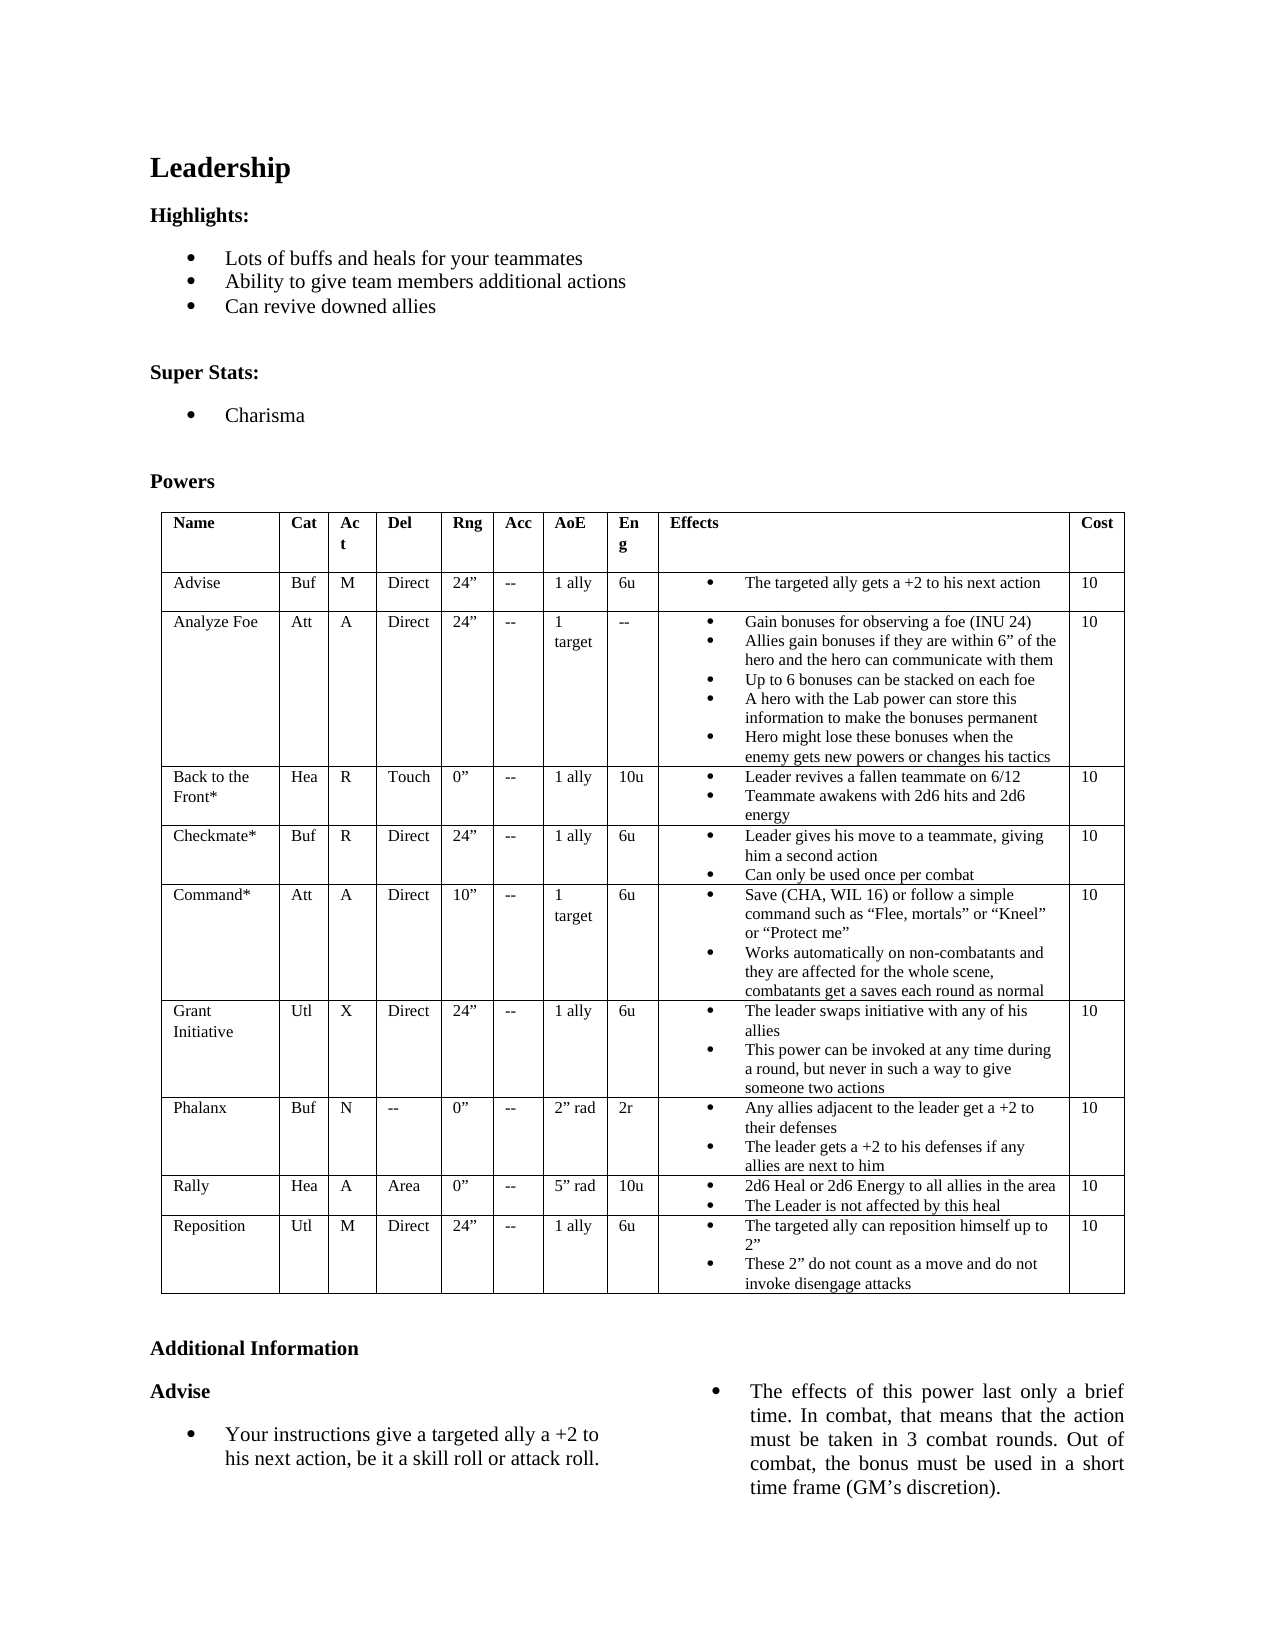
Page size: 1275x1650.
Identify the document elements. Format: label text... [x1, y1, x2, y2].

table_cell -- [494, 885, 543, 1000]
table_cell 10 [1070, 1216, 1124, 1293]
table_cell Utl [280, 1216, 328, 1293]
table_header Eng [608, 513, 658, 572]
table_cell A [329, 1176, 376, 1215]
table_cell -- [494, 826, 543, 884]
table_header Effects [659, 513, 1069, 572]
table_cell Advise [162, 573, 279, 611]
table_cell R [329, 826, 376, 884]
table_cell 6u [608, 885, 658, 1000]
table_cell Analyze Foe [162, 612, 279, 766]
list Ability to give team members additional actions [187, 269, 1125, 293]
table_cell Buf [280, 573, 328, 611]
table_cell -- [494, 1176, 543, 1215]
table_cell 24” [442, 1001, 493, 1097]
table_cell -- [494, 612, 543, 766]
table_cell The targeted ally gets a +2 to his next action [659, 573, 1069, 611]
table_cell Att [280, 885, 328, 1000]
table_cell Command* [162, 885, 279, 1000]
table_cell Touch [377, 767, 441, 825]
table_header AoE [544, 513, 607, 572]
table_cell 1 target [544, 612, 607, 766]
list Lots of buffs and heals for your teammates [187, 245, 1125, 269]
table_cell Direct [377, 1216, 441, 1293]
table_cell 1 ally [544, 826, 607, 884]
table_cell 2d6 Heal or 2d6 Energy to all allies in the area The Leader is not affected by this heal [659, 1176, 1069, 1215]
text Super Stats: [150, 360, 1125, 384]
table_cell A [329, 885, 376, 1000]
table_cell The targeted ally can reposition himself up to 2” These 2” do not count as a move and do not invoke disengage attacks [659, 1216, 1069, 1293]
table_cell 10 [1070, 885, 1124, 1000]
table_cell 0” [442, 1098, 493, 1175]
table_cell N [329, 1098, 376, 1175]
list Your instructions give a targeted ally a +2 to his next action, be it a skill roll or attack roll. [187, 1421, 600, 1469]
table_cell Gain bonuses for observing a foe (INU 24) Allies gain bonuses if they are within 6” of the hero and the hero can communicate with them Up to 6 bonuses can be stacked on each foe A hero with the Lab power can store this information to make the bonuses permanent Hero might lose these bonuses when the enemy gets new powers or changes his tactics [659, 612, 1069, 766]
table_cell Reposition [162, 1216, 279, 1293]
table_cell Grant Initiative [162, 1001, 279, 1097]
table_cell 1 ally [544, 573, 607, 611]
table_cell 0” [442, 1176, 493, 1215]
table_cell M [329, 1216, 376, 1293]
text Powers [150, 469, 1125, 493]
table_cell R [329, 767, 376, 825]
table_cell 1 ally [544, 1216, 607, 1293]
table_cell -- [494, 767, 543, 825]
table_header Act [329, 513, 376, 572]
table_cell Direct [377, 885, 441, 1000]
table_cell -- [494, 1098, 543, 1175]
table_cell 10 [1070, 767, 1124, 825]
table_cell 10 [1070, 573, 1124, 611]
table_header Cat [280, 513, 328, 572]
table_cell -- [494, 573, 543, 611]
text Highlights: [150, 203, 1125, 227]
table_cell 1 target [544, 885, 607, 1000]
text Leadership [150, 150, 1125, 183]
table_cell 2r [608, 1098, 658, 1175]
table_cell 1 ally [544, 767, 607, 825]
table_cell 1 ally [544, 1001, 607, 1097]
table_header Acc [494, 513, 543, 572]
table_cell 24” [442, 1216, 493, 1293]
table_cell 0” [442, 767, 493, 825]
table_cell 10 [1070, 1176, 1124, 1215]
table_cell 24” [442, 612, 493, 766]
table_cell Direct [377, 612, 441, 766]
table_cell Leader revives a fallen teammate on 6/12 Teammate awakens with 2d6 hits and 2d6 energy [659, 767, 1069, 825]
table_header Name [162, 513, 279, 572]
table_cell -- [377, 1098, 441, 1175]
table_cell Phalanx [162, 1098, 279, 1175]
text Additional Information [150, 1336, 1125, 1360]
table_cell X [329, 1001, 376, 1097]
table_cell M [329, 573, 376, 611]
table_cell Save (CHA, WIL 16) or follow a simple command such as “Flee, mortals” or “Kneel” or “Protect me” Works automatically on non-combatants and they are affected for the whole scene, combatants get a saves each round as normal [659, 885, 1069, 1000]
text Advise [150, 1379, 600, 1403]
list The effects of this power last only a brief time. In combat, that means that the action must be taken in 3 combat rounds. Out of combat, the bonus must be used in a short time frame (GM’s discretion). [712, 1379, 1125, 1499]
table_cell 10u [608, 767, 658, 825]
table_cell 10 [1070, 826, 1124, 884]
table_cell Any allies adjacent to the leader get a +2 to their defenses The leader gets a +2 to his defenses if any allies are next to him [659, 1098, 1069, 1175]
table_cell Buf [280, 826, 328, 884]
table_cell 24” [442, 826, 493, 884]
table_cell Leader gives his move to a teammate, giving him a second action Can only be used once per combat [659, 826, 1069, 884]
table_cell 10u [608, 1176, 658, 1215]
table_cell Buf [280, 1098, 328, 1175]
table_cell Direct [377, 573, 441, 611]
table_cell Direct [377, 1001, 441, 1097]
table_cell Utl [280, 1001, 328, 1097]
table_cell Area [377, 1176, 441, 1215]
table_cell The leader swaps initiative with any of his allies This power can be invoked at any time during a round, but never in such a way to give someone two actions [659, 1001, 1069, 1097]
table_cell Rally [162, 1176, 279, 1215]
table_cell 2” rad [544, 1098, 607, 1175]
table_cell Hea [280, 767, 328, 825]
table_header Rng [442, 513, 493, 572]
list Can revive downed allies [187, 293, 1125, 318]
table_cell -- [494, 1216, 543, 1293]
table_cell 6u [608, 1216, 658, 1293]
table_cell Direct [377, 826, 441, 884]
table_cell 6u [608, 826, 658, 884]
table_cell A [329, 612, 376, 766]
table_cell -- [494, 1001, 543, 1097]
table_cell Checkmate* [162, 826, 279, 884]
table_cell 6u [608, 573, 658, 611]
table_cell 24” [442, 573, 493, 611]
table_cell 10 [1070, 1001, 1124, 1097]
list Charisma [187, 403, 1125, 427]
table_header Cost [1070, 513, 1124, 572]
table_header [377, 513, 441, 572]
table_cell Back to the Front* [162, 767, 279, 825]
table_cell 5” rad [544, 1176, 607, 1215]
table_cell Hea [280, 1176, 328, 1215]
table_cell 10” [442, 885, 493, 1000]
table_cell 6u [608, 1001, 658, 1097]
table_cell -- [608, 612, 658, 766]
table_cell 10 [1070, 1098, 1124, 1175]
table_cell Att [280, 612, 328, 766]
table_cell 10 [1070, 612, 1124, 766]
